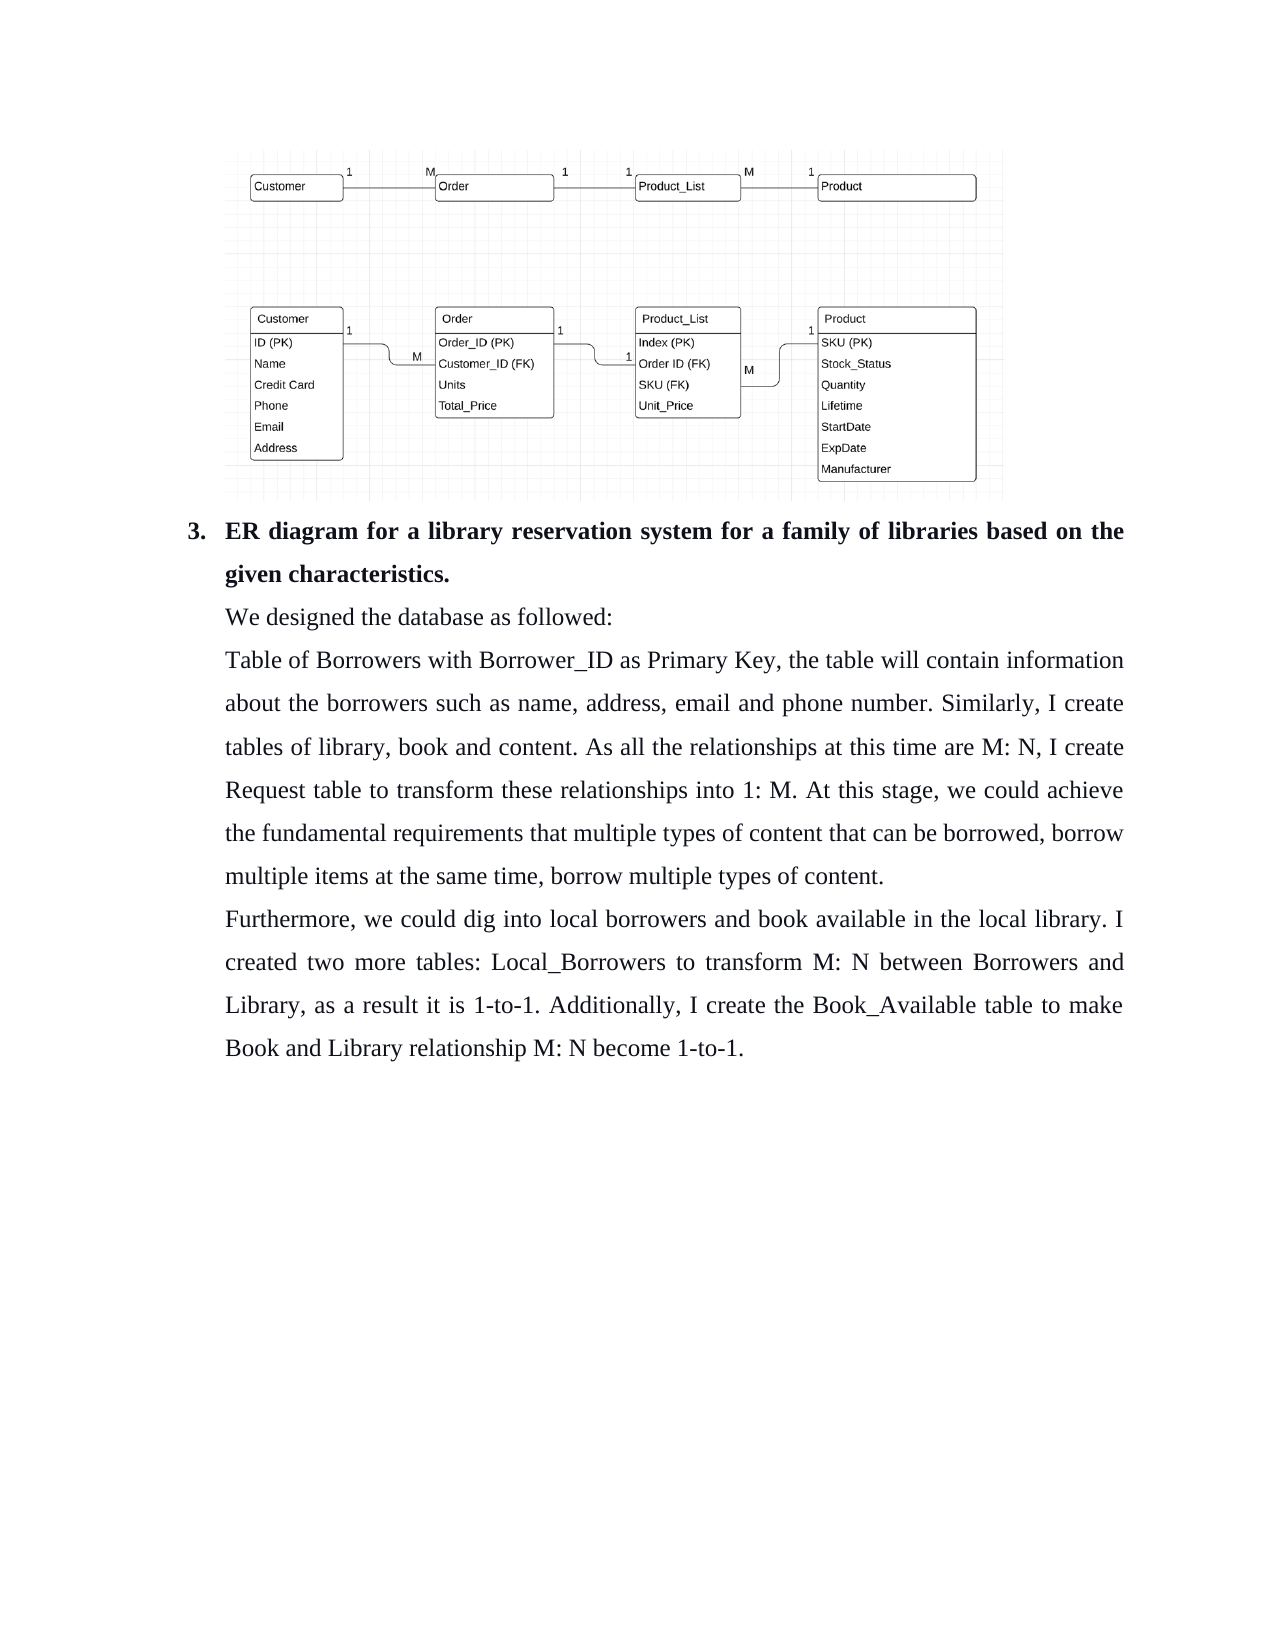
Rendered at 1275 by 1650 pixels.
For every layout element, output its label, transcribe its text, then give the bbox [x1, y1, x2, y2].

list Table of Borrowers with Borrower_ID as Primary Key, the table will contain information about the borrowers such as name, address, email and phone number. Similarly, I create tables of library, book and content. As all the relationships at this time are M: N, I create Request table to transform these relationships into 1: M. At this stage, we could achieve the fundamental requirements that multiple types of content that can be borrowed, borrow multiple items at the same time, borrow multiple types of content. [225, 645, 1125, 890]
list Furthermore, we could dig into local borrowers and book available in the local library. I created two more tables: Local_Borrowers to transform M: N between Borrowers and Library, as a result it is 1-to-1. Additionally, I create the Book_Available table to make Book and Library relationship M: N become 1-to-1. [225, 904, 1125, 1062]
picture [225, 150, 1004, 501]
list We designed the database as followed: [225, 602, 1125, 631]
list ER diagram for a library reservation system for a family of libraries based on the given characteristics. [187, 516, 1125, 588]
